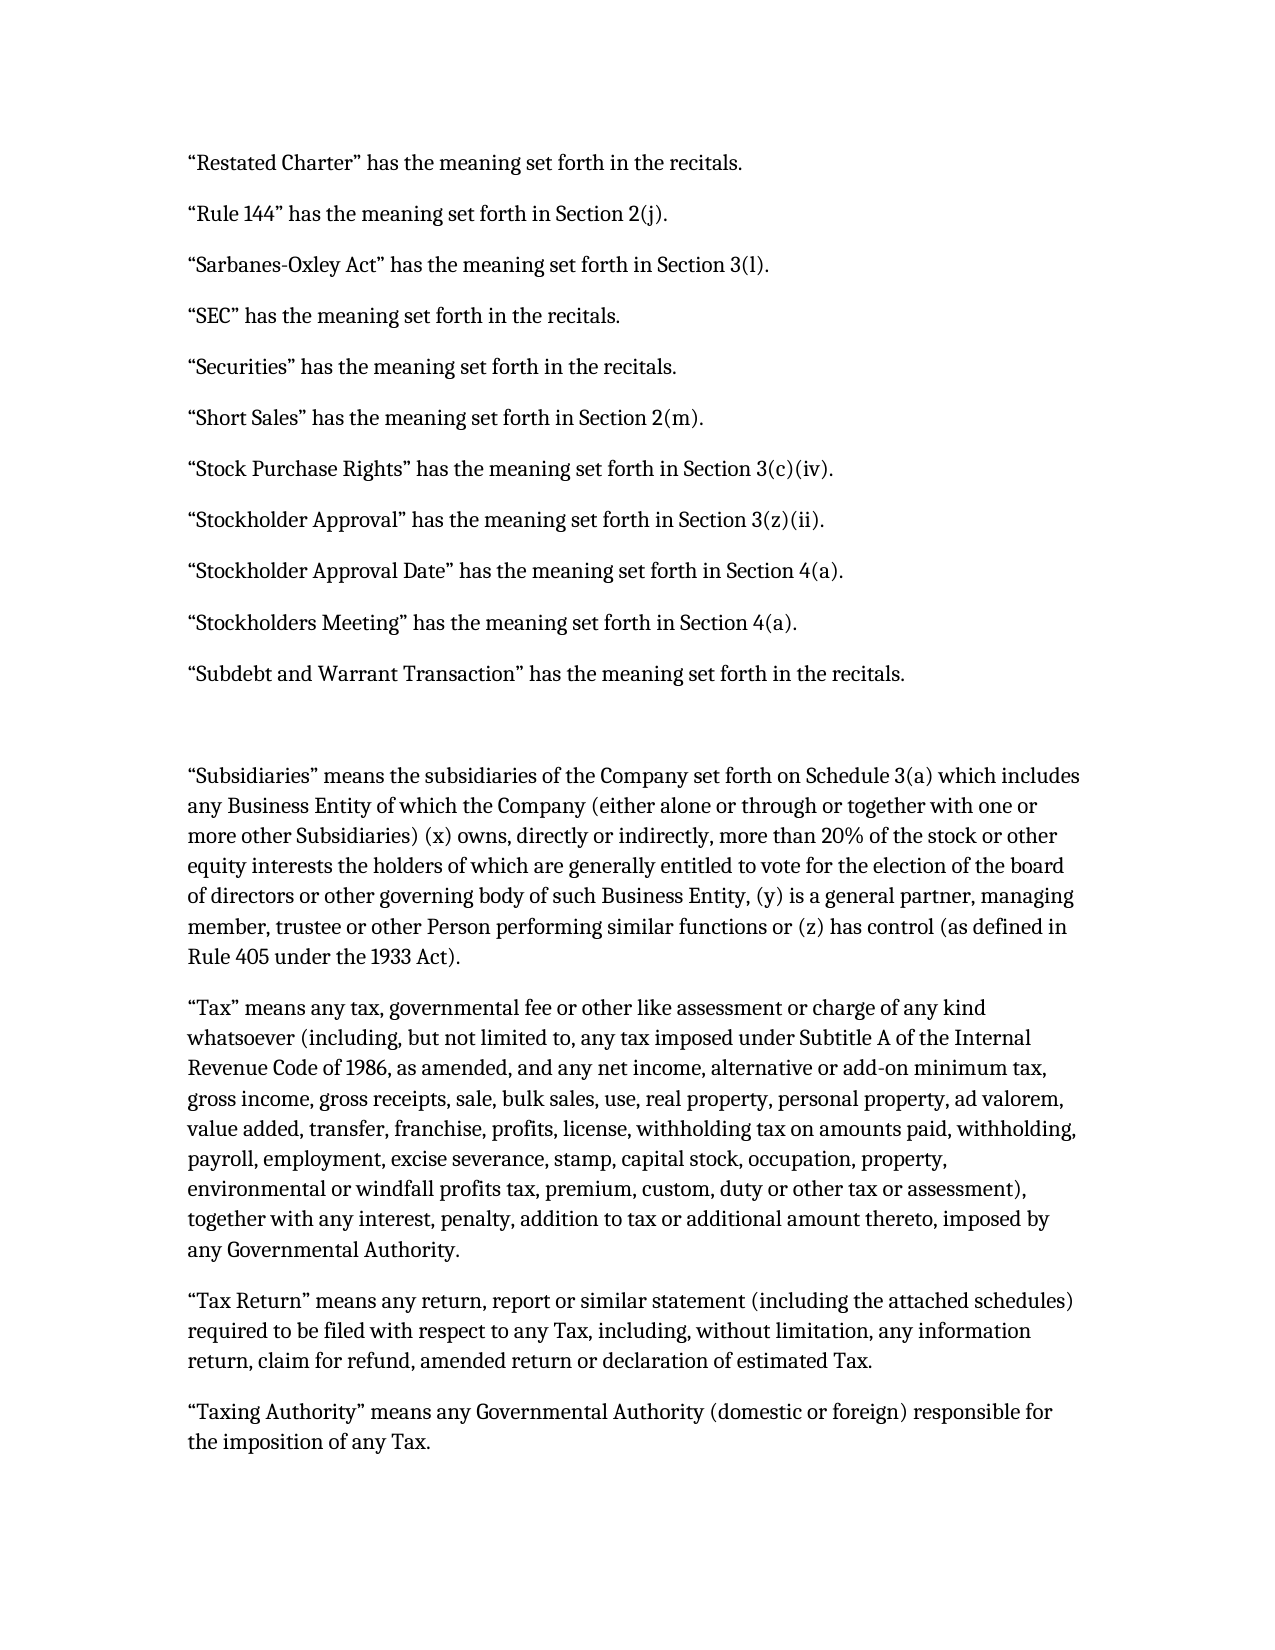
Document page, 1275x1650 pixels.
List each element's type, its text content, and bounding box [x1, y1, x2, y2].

text “Tax Return” means any return, report or similar statement (including the attached schedules) required to be filed with respect to any Tax, including, without limitation, any information return, claim for refund, amended return or declaration of estimated Tax. [187, 1287, 1087, 1374]
text “Stock Purchase Rights” has the meaning set forth in Section 3(c)(iv). [187, 456, 1087, 483]
text “Stockholders Meeting” has the meaning set forth in Section 4(a). [187, 609, 1087, 636]
text “Sarbanes-Oxley Act” has the meaning set forth in Section 3(l). [187, 252, 1087, 278]
text “Securities” has the meaning set forth in the recitals. [187, 354, 1087, 381]
text “Restated Charter” has the meaning set forth in the recitals. [187, 150, 1087, 176]
text “Tax” means any tax, governmental fee or other like assessment or charge of any kind whatsoever (including, but not limited to, any tax imposed under Subtitle A of the Internal Revenue Code of 1986, as amended, and any net income, alternative or add-on minimum tax, gross income, gross receipts, sale, bulk sales, use, real property, personal property, ad valorem, value added, transfer, franchise, profits, license, withholding tax on amounts paid, withholding, payroll, employment, excise severance, stamp, capital stock, occupation, property, environmental or windfall profits tax, premium, custom, duty or other tax or assessment), together with any interest, penalty, addition to tax or additional amount thereto, imposed by any Governmental Authority. [187, 995, 1087, 1263]
text “Subsidiaries” means the subsidiaries of the Company set forth on Schedule 3(a) which includes any Business Entity of which the Company (either alone or through or together with one or more other Subsidiaries) (x) owns, directly or indirectly, more than 20% of the stock or other equity interests the holders of which are generally entitled to vote for the election of the board of directors or other governing body of such Business Entity, (y) is a general partner, managing member, trustee or other Person performing similar functions or (z) has control (as defined in Rule 405 under the 1933 Act). [187, 762, 1087, 970]
text “Stockholder Approval Date” has the meaning set forth in Section 4(a). [187, 558, 1087, 585]
text “Short Sales” has the meaning set forth in Section 2(m). [187, 405, 1087, 432]
text “Taxing Authority” means any Governmental Authority (domestic or foreign) responsible for the imposition of any Tax. [187, 1399, 1087, 1456]
text “SEC” has the meaning set forth in the recitals. [187, 303, 1087, 329]
text “Subdebt and Warrant Transaction” has the meaning set forth in the recitals. [187, 660, 1087, 687]
text “Rule 144” has the meaning set forth in Section 2(j). [187, 201, 1087, 227]
text “Stockholder Approval” has the meaning set forth in Section 3(z)(ii). [187, 507, 1087, 534]
